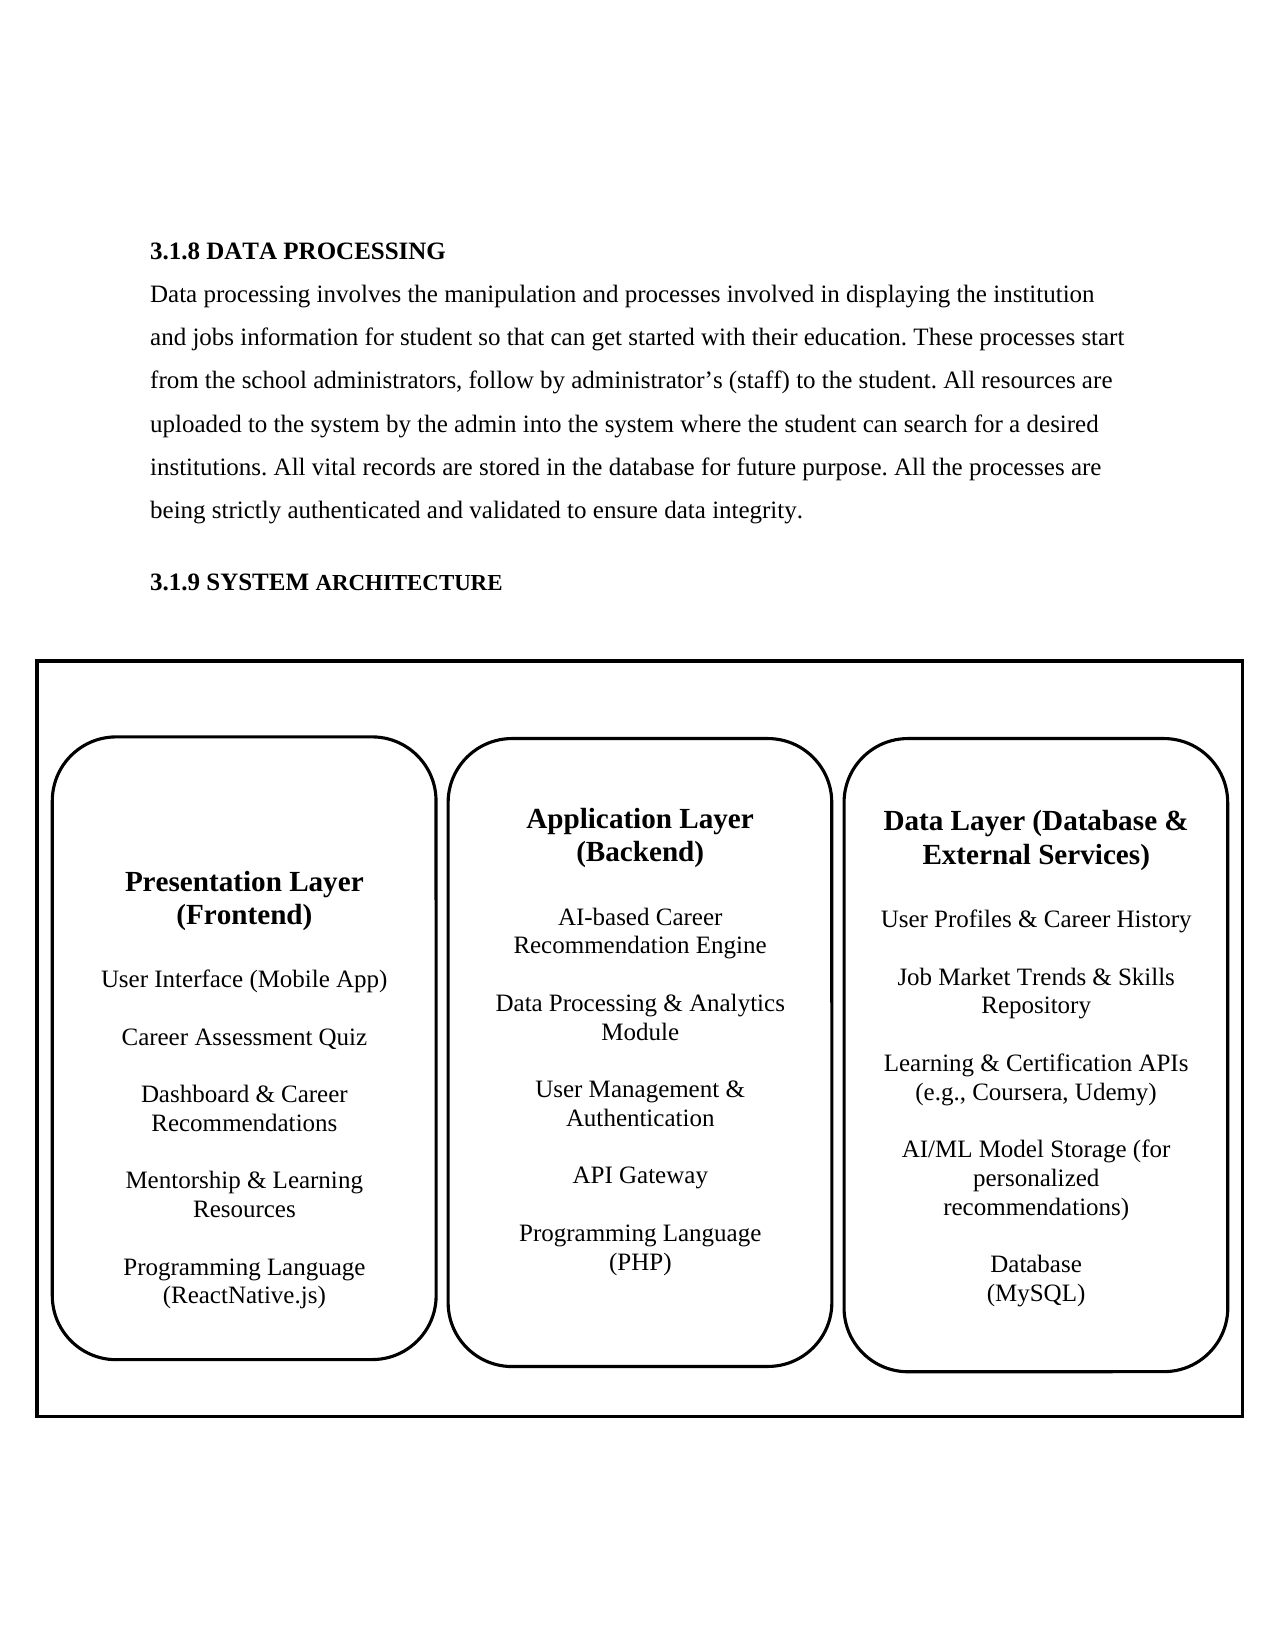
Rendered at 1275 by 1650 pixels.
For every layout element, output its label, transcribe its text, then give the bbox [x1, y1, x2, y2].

text 3.1.8 DATA PROCESSING [150, 236, 1125, 265]
text Data processing involves the manipulation and processes involved in displaying the institution and jobs information for student so that can get started with their education. These processes start from the school administrators, follow by administrator’s (staff) to the student. All resources are uploaded to the system by the admin into the system where the student can search for a desired institutions. All vital records are stored in the database for future purpose. All the processes are being strictly authenticated and validated to ensure data integrity. [150, 279, 1125, 524]
text 3.1.9 SYSTEM ARCHITECTURE [150, 567, 1125, 596]
